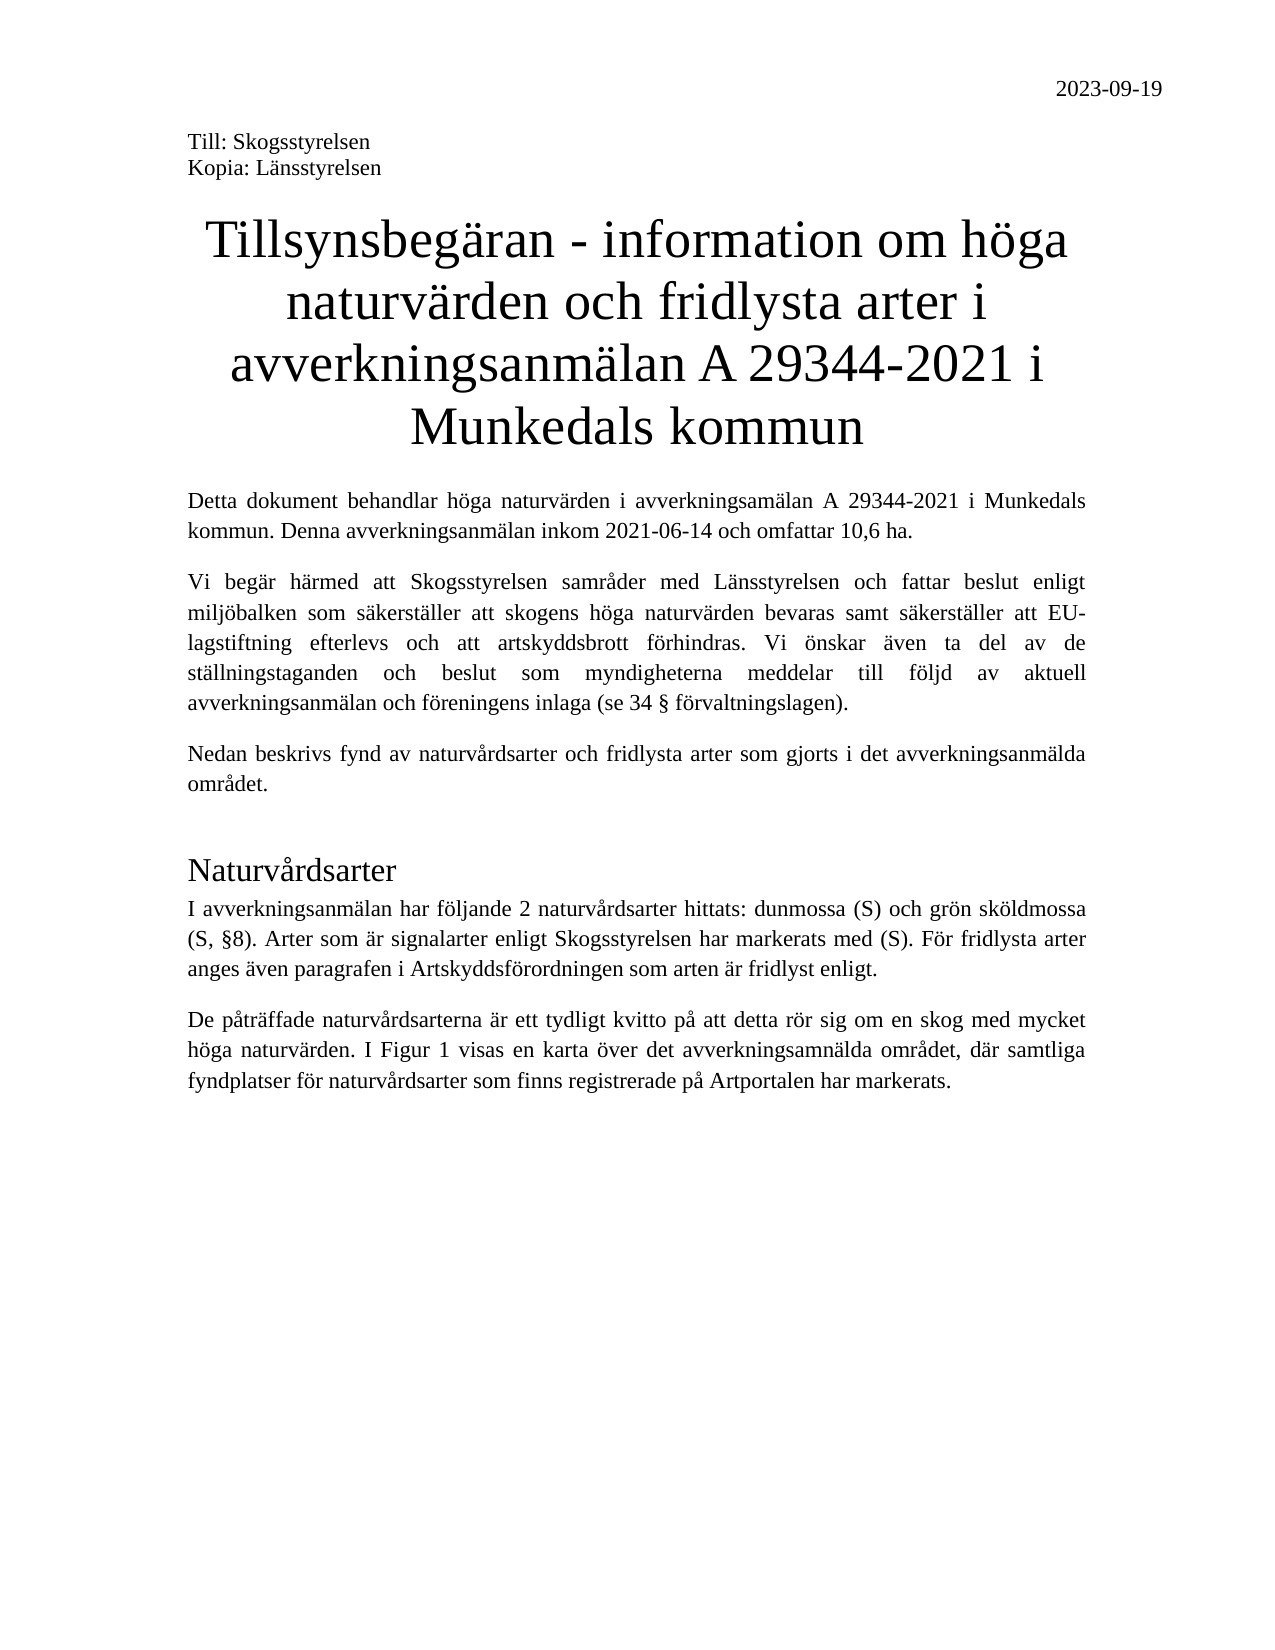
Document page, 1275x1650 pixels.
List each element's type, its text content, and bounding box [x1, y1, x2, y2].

title Tillsynsbegäran - information om höga naturvärden och fridlysta arter i avverkningsanmälan A 29344-2021 i Munkedals kommun [187, 207, 1087, 456]
text I avverkningsanmälan har följande 2 naturvårdsarter hittats: dunmossa (S) och grön sköldmossa (S, §8). Arter som är signalarter enligt Skogsstyrelsen har markerats med (S). För fridlysta arter anges även paragrafen i Artskyddsförordningen som arten är fridlyst enligt. [187, 895, 1087, 982]
text Vi begär härmed att Skogsstyrelsen samråder med Länsstyrelsen och fattar beslut enligt miljöbalken som säkerställer att skogens höga naturvärden bevaras samt säkerställer att EU-lagstiftning efterlevs och att artskyddsbrott förhindras. Vi önskar även ta del av de ställningstaganden och beslut som myndigheterna meddelar till följd av aktuell avverkningsanmälan och föreningens inlaga (se 34 § förvaltningslagen). [187, 568, 1087, 716]
subtitle Naturvårdsarter [187, 851, 1087, 889]
text De påträffade naturvårdsarterna är ett tydligt kvitto på att detta rör sig om en skog med mycket höga naturvärden. I Figur 1 visas en karta över det avverkningsamnälda området, där samtliga fyndplatser för naturvårdsarter som finns registrerade på Artportalen har markerats. [187, 1006, 1087, 1093]
text Nedan beskrivs fynd av naturvårdsarter och fridlysta arter som gjorts i det avverkningsanmälda området. [187, 740, 1087, 797]
text Detta dokument behandlar höga naturvärden i avverkningsamälan A 29344-2021 i Munkedals kommun. Denna avverkningsanmälan inkom 2021-06-14 och omfattar 10,6 ha. [187, 487, 1087, 544]
